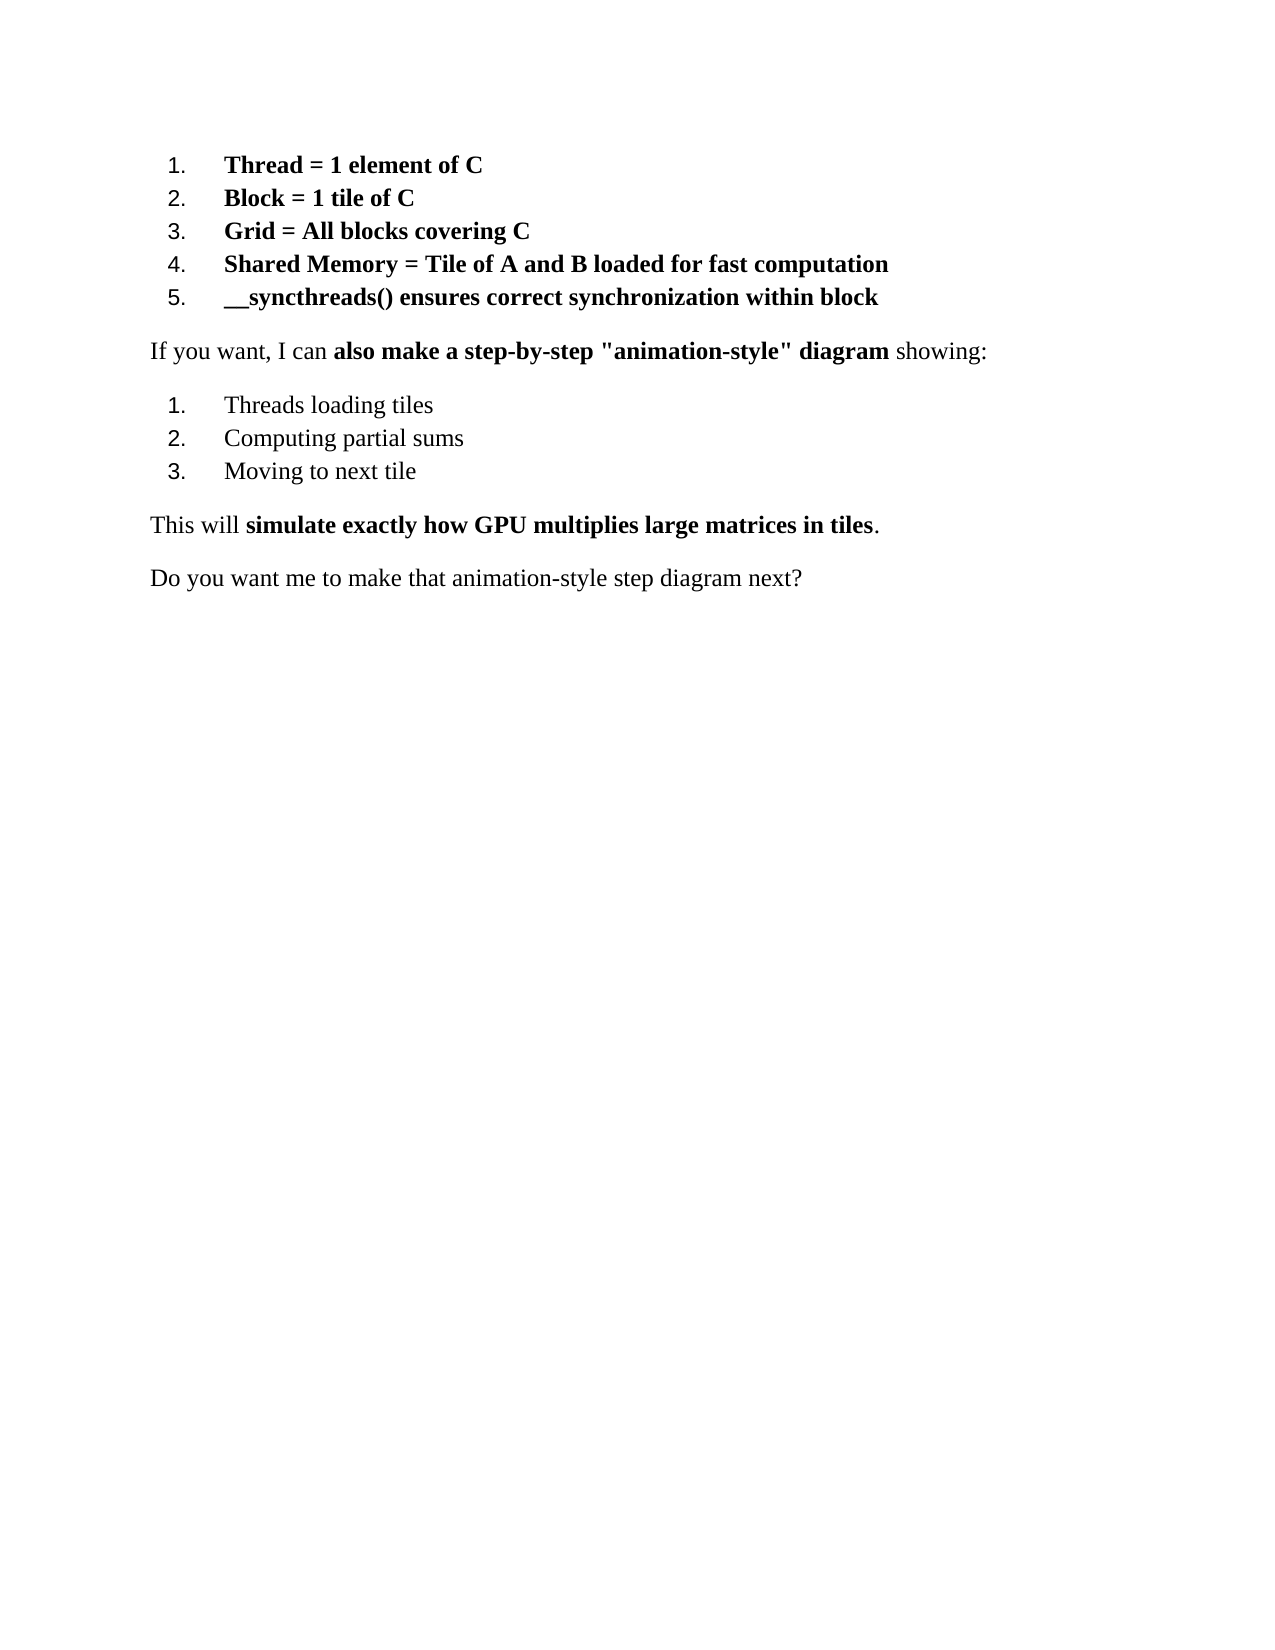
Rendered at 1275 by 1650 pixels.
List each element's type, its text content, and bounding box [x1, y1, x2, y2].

text This will simulate exactly how GPU multiplies large matrices in tiles. [150, 150, 1125, 179]
text Do you want me to make that animation-style step diagram next? [150, 204, 1125, 233]
